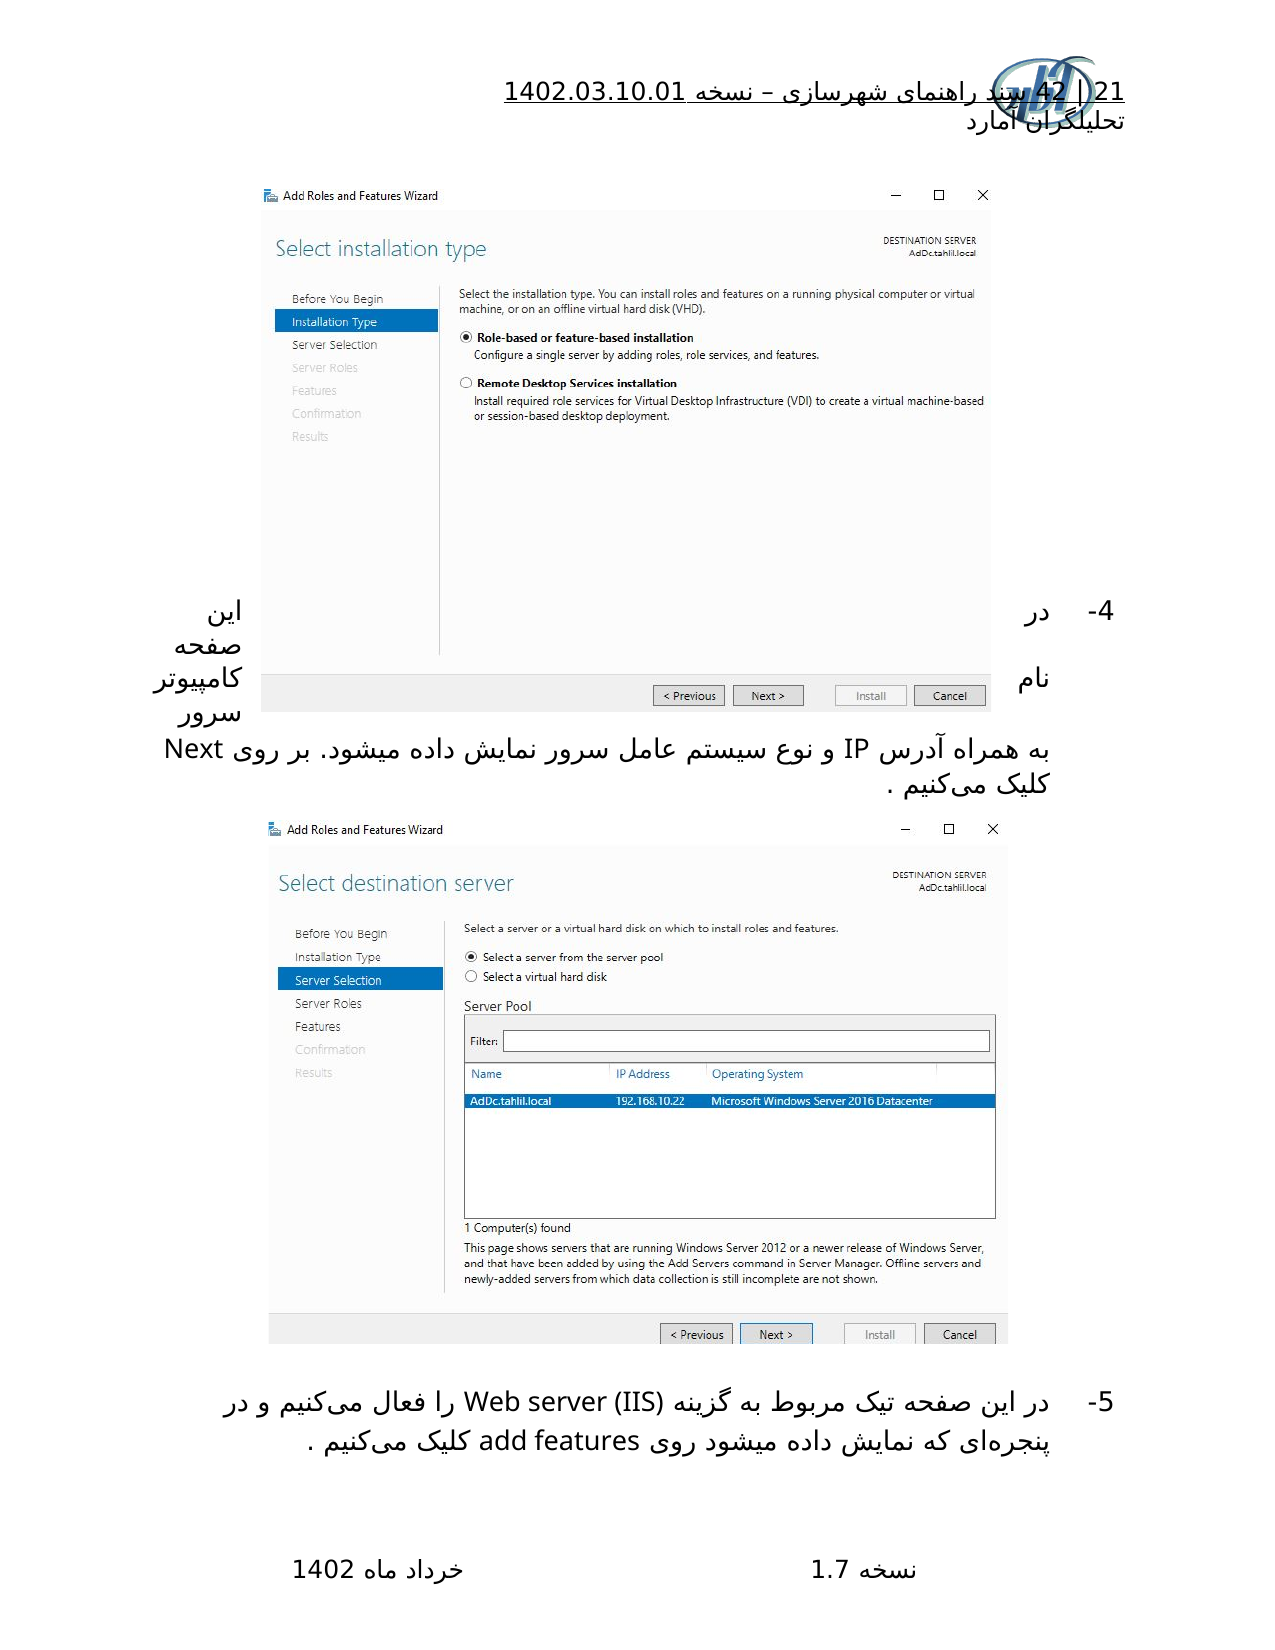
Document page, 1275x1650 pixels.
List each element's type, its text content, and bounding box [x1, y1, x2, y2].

picture [267, 820, 1008, 1343]
picture [977, 26, 1109, 102]
picture [977, 103, 1109, 146]
list در این صفحه نام کامپیوتر سرور به همراه آدرس IP و نوع سیستم عامل سرور نمایش داده میشود. بر روی Next کلیک می‌کنیم . [150, 596, 1087, 800]
picture [260, 189, 992, 711]
list در این صفحه تیک مربوط به گزینه Web server (IIS) را فعال می‌کنیم و در پنجره‌ای که نمایش داده میشود روی add features کلیک می‌کنیم . [150, 1383, 1087, 1458]
